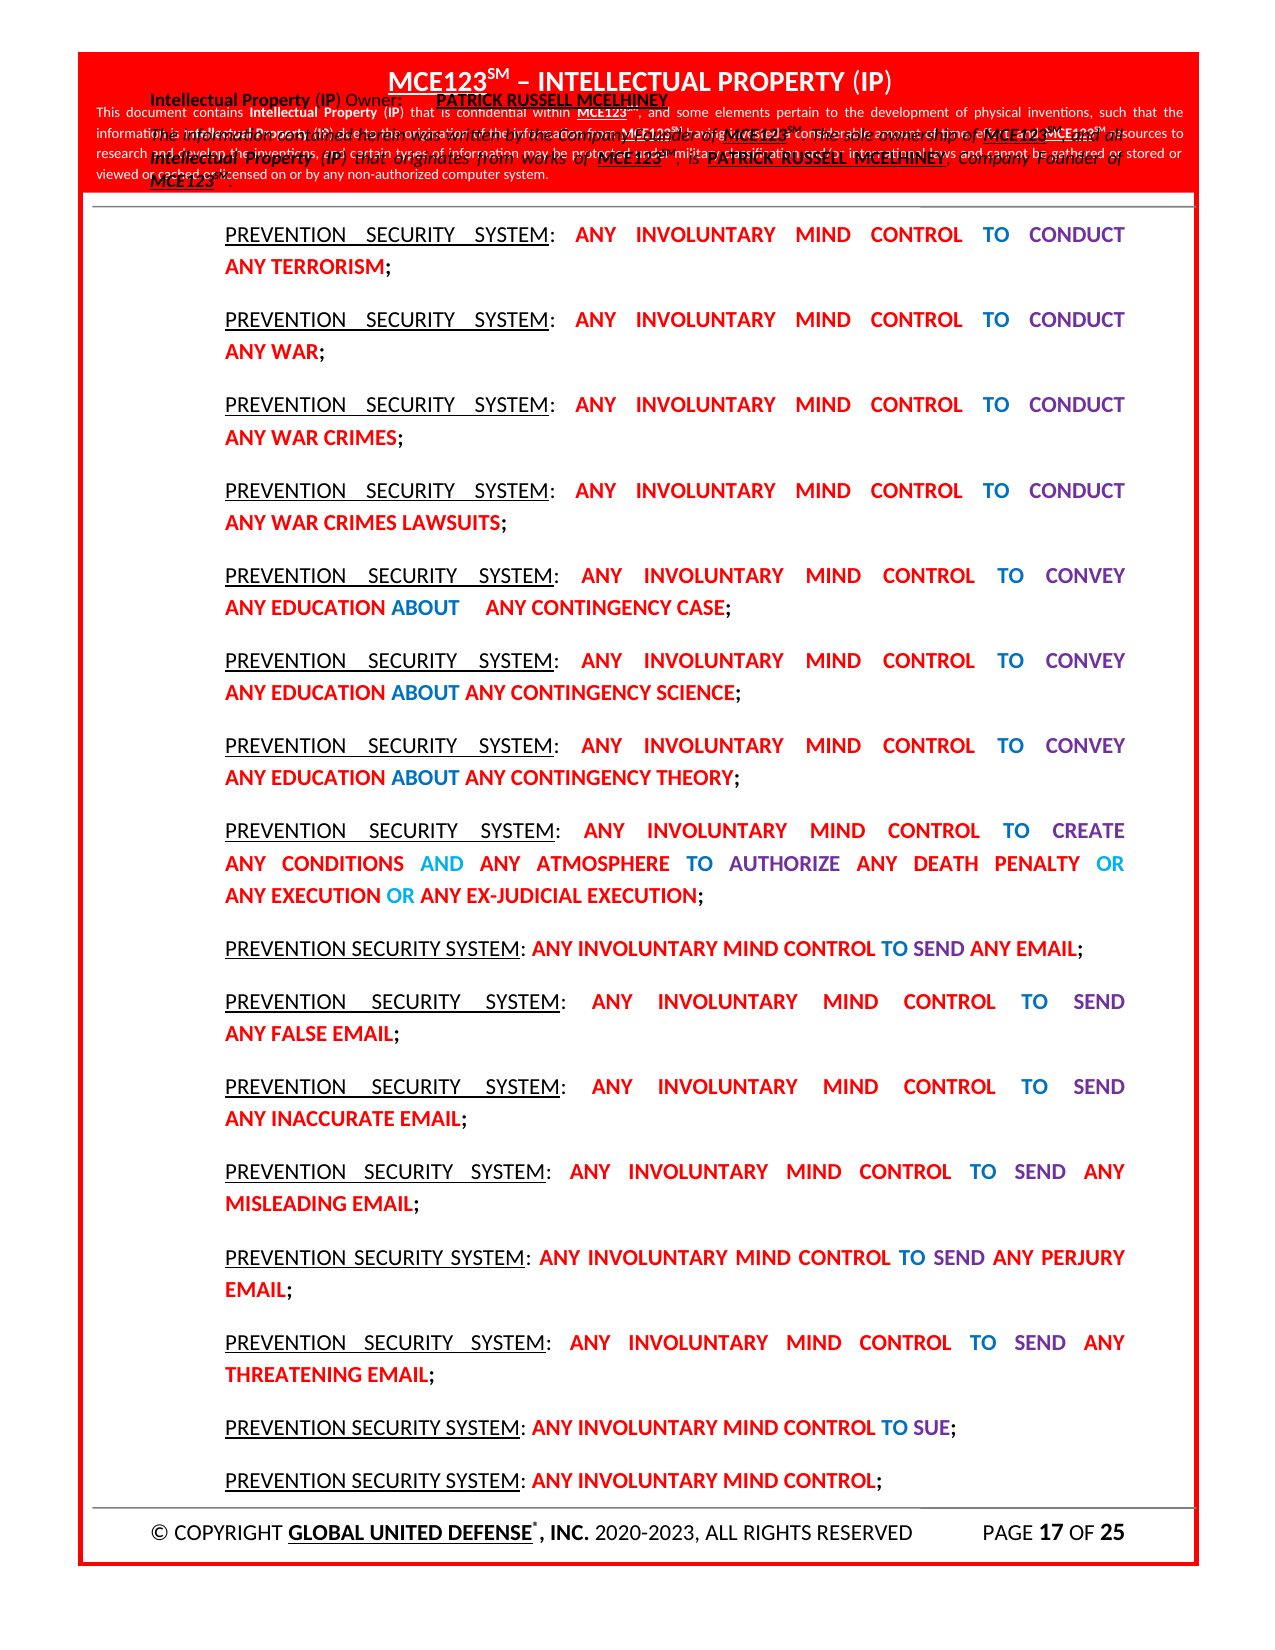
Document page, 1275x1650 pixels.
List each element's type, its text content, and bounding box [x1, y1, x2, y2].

text PREVENTION SECURITY SYSTEM: ANY INVOLUNTARY MIND CONTROL TO SEND ANY THREATENING EMAIL; [225, 1328, 1125, 1388]
text PREVENTION SECURITY SYSTEM: ANY INVOLUNTARY MIND CONTROL TO CONDUCT ANY WAR CRIMES LAWSUITS; [187, 476, 1125, 536]
text PREVENTION SECURITY SYSTEM: ANY INVOLUNTARY MIND CONTROL TO SEND ANY PERJURY EMAIL; [225, 1243, 1125, 1303]
text PREVENTION SECURITY SYSTEM: ANY INVOLUNTARY MIND CONTROL TO CREATE ANY CONDITIONS AND ANY ATMOSPHERE TO AUTHORIZE ANY DEATH PENALTY OR ANY EXECUTION OR ANY EX-JUDICIAL EXECUTION; [187, 817, 1125, 909]
text PREVENTION SECURITY SYSTEM: ANY INVOLUNTARY MIND CONTROL TO SEND ANY INACCURATE EMAIL; [225, 1072, 1125, 1132]
text PREVENTION SECURITY SYSTEM: ANY INVOLUNTARY MIND CONTROL; [187, 1466, 1125, 1494]
text PREVENTION SECURITY SYSTEM: ANY INVOLUNTARY MIND CONTROL TO CONVEY ANY EDUCATION ABOUT ANY CONTINGENCY THEORY; [187, 731, 1125, 792]
text PREVENTION SECURITY SYSTEM: ANY INVOLUNTARY MIND CONTROL TO CONDUCT ANY TERRORISM; [187, 220, 1125, 280]
text PREVENTION SECURITY SYSTEM: ANY INVOLUNTARY MIND CONTROL TO CONVEY ANY EDUCATION ABOUT ANY CONTINGENCY SCIENCE; [187, 646, 1125, 706]
text PREVENTION SECURITY SYSTEM: ANY INVOLUNTARY MIND CONTROL TO CONDUCT ANY WAR; [187, 305, 1125, 366]
text PREVENTION SECURITY SYSTEM: ANY INVOLUNTARY MIND CONTROL TO SEND ANY EMAIL; [187, 934, 1125, 962]
text PREVENTION SECURITY SYSTEM: ANY INVOLUNTARY MIND CONTROL TO SEND ANY MISLEADING EMAIL; [225, 1157, 1125, 1218]
text PREVENTION SECURITY SYSTEM: ANY INVOLUNTARY MIND CONTROL TO CONDUCT ANY WAR CRIMES; [225, 391, 1125, 451]
text PREVENTION SECURITY SYSTEM: ANY INVOLUNTARY MIND CONTROL TO CONVEY ANY EDUCATION ABOUT ANY CONTINGENCY CASE; [187, 561, 1125, 621]
text PREVENTION SECURITY SYSTEM: ANY INVOLUNTARY MIND CONTROL TO SEND ANY FALSE EMAIL; [225, 987, 1125, 1047]
text PREVENTION SECURITY SYSTEM: ANY INVOLUNTARY MIND CONTROL TO SUE; [187, 1413, 1125, 1441]
